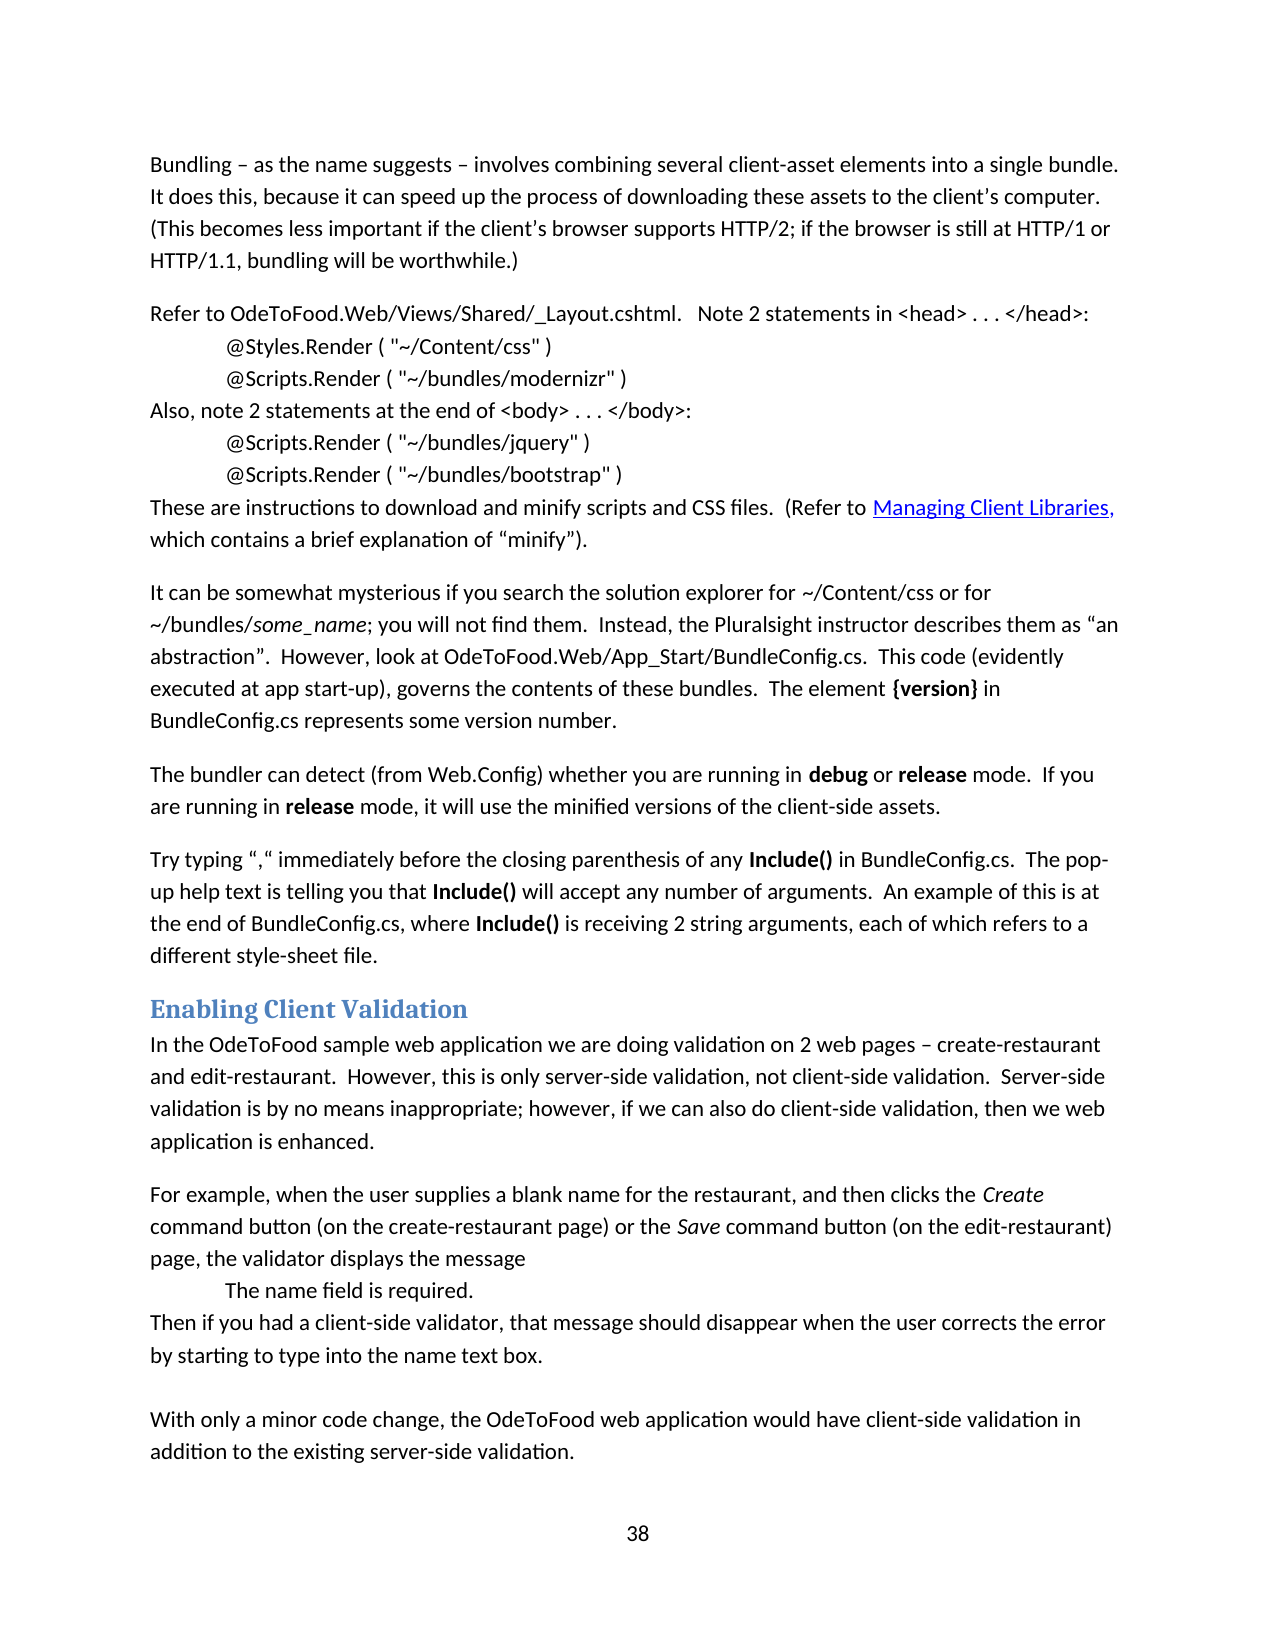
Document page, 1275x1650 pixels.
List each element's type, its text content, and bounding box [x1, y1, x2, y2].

text @Scripts.Render ( "~/bundles/modernizr" ) [225, 364, 1125, 392]
text Then if you had a client-side validator, that message should disappear when the user corrects the error by starting to type into the name text box. [150, 1308, 1125, 1369]
subtitle Enabling Client Validation [150, 994, 1125, 1026]
text Also, note 2 statements at the end of <body> . . . </body>: [150, 396, 1125, 424]
text @Scripts.Render ( "~/bundles/bootstrap" ) [225, 461, 1125, 488]
text Refer to OdeToFood.Web/Views/Shared/_Layout.cshtml. Note 2 statements in <head> . . . </head>: [150, 299, 1125, 328]
text The name field is required. [225, 1276, 1125, 1304]
text Try typing “,“ immediately before the closing parenthesis of any Include() in BundleConfig.cs. The pop-up help text is telling you that Include() will accept any number of arguments. An example of this is at the end of BundleConfig.cs, where Include() is receiving 2 string arguments, each of which refers to a different style-sheet file. [150, 845, 1125, 969]
text With only a minor code change, the OdeToFood web application would have client-side validation in addition to the existing server-side validation. [150, 1405, 1125, 1465]
text @Scripts.Render ( "~/bundles/jquery" ) [225, 428, 1125, 456]
text It can be somewhat mysterious if you search the solution explorer for ~/Content/css or for ~/bundles/some_name; you will not find them. Instead, the Pluralsight instructor describes them as “an abstraction”. However, look at OdeToFood.Web/App_Start/BundleConfig.cs. This code (evidently executed at app start-up), governs the contents of these bundles. The element {version} in BundleConfig.cs represents some version number. [150, 578, 1125, 735]
text The bundler can detect (from Web.Config) whether you are running in debug or release mode. If you are running in release mode, it will use the minified versions of the client-side assets. [150, 760, 1125, 820]
text @Styles.Render ( "~/Content/css" ) [225, 332, 1125, 360]
text In the OdeToFood sample web application we are doing validation on 2 web pages – create-restaurant and edit-restaurant. However, this is only server-side validation, not client-side validation. Server-side validation is by no means inappropriate; however, if we can also do client-side validation, then we web application is enhanced. [150, 1030, 1125, 1155]
